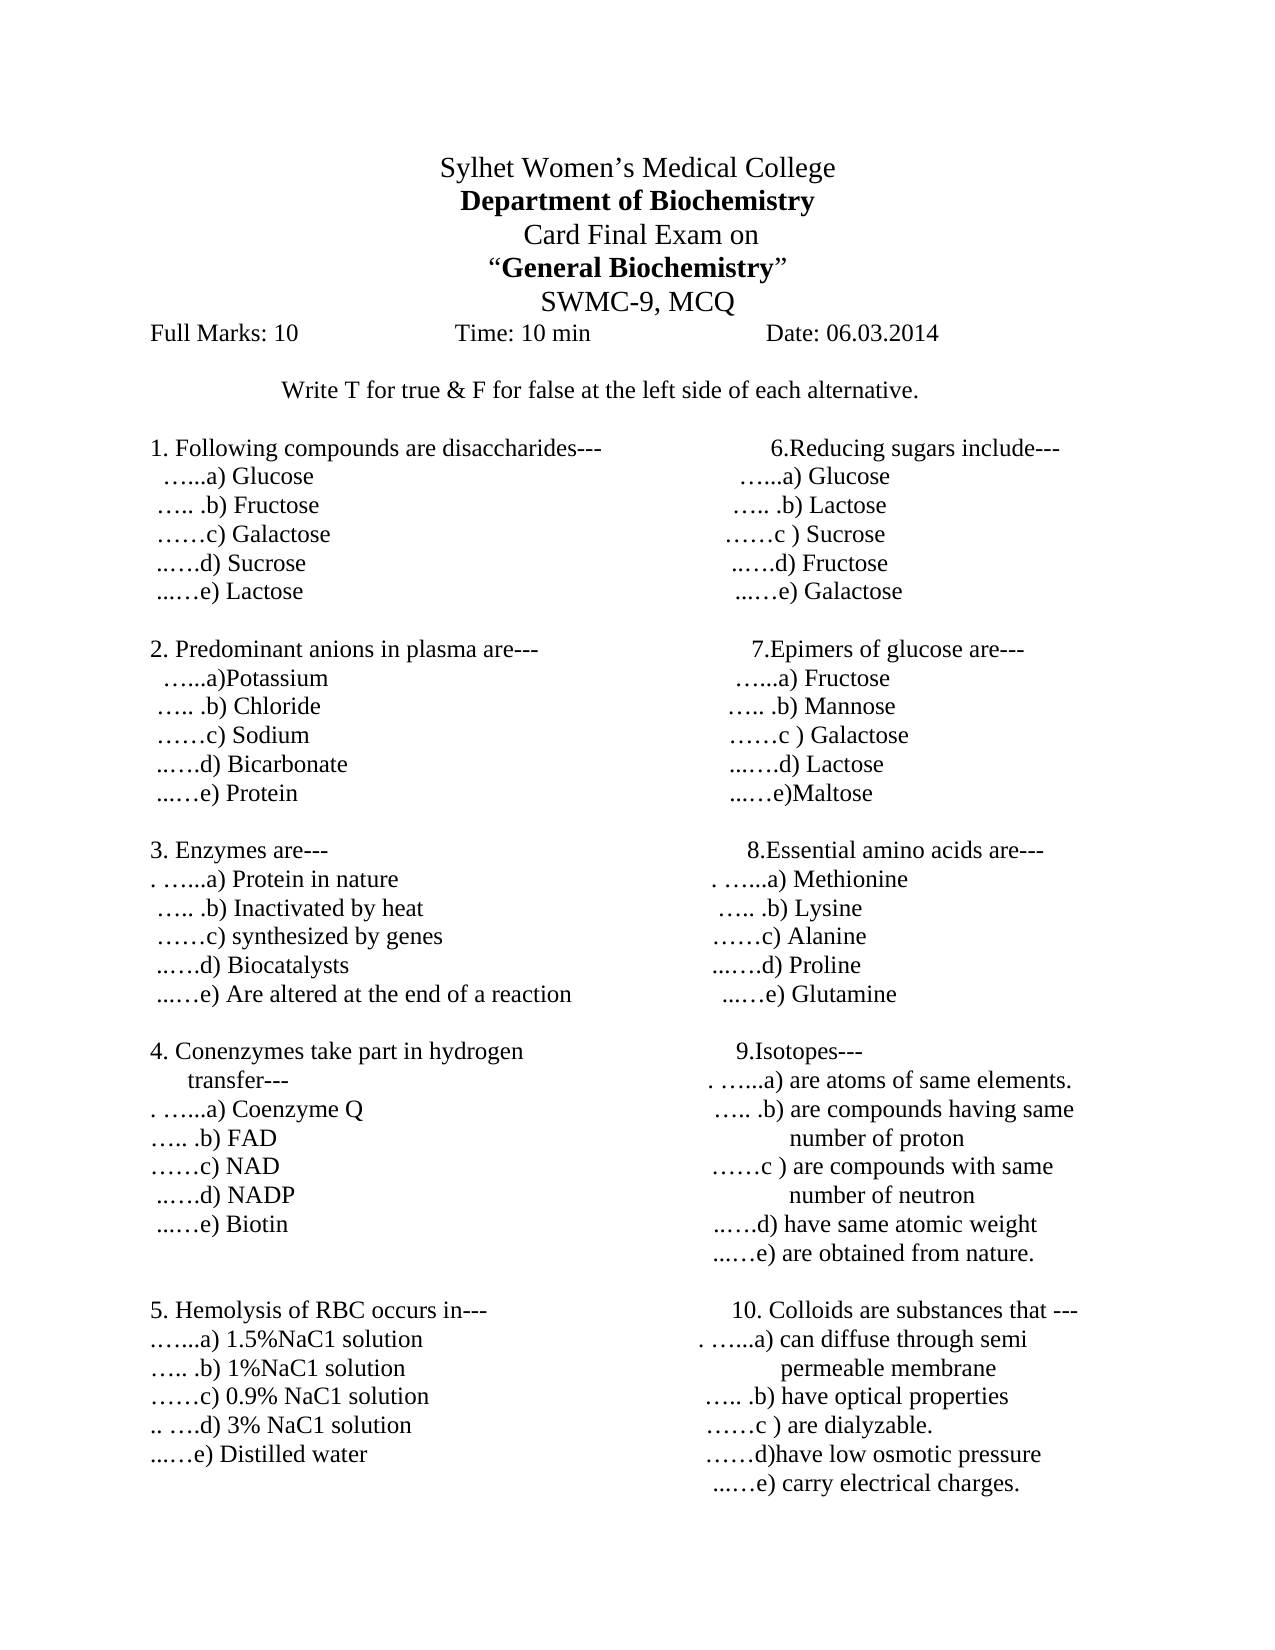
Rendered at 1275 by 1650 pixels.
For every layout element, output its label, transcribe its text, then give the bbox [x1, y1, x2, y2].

text 4. Conenzymes take part in hydrogen 9.Isotopes--- [150, 1036, 1125, 1065]
text 3. Enzymes are--- 8.Essential amino acids are--- [150, 835, 1125, 864]
text ...…e) Biotin ..….d) have same atomic weight [150, 1209, 1125, 1238]
text ……c) synthesized by genes ……c) Alanine [150, 921, 1125, 950]
text ….. .b) FAD number of proton [150, 1123, 1125, 1151]
text ……c) Sodium ……c ) Galactose [150, 720, 1125, 749]
text transfer--- . …...a) are atoms of same elements. [150, 1065, 1125, 1094]
text Sylhet Women’s Medical College [150, 150, 1125, 183]
text Write T for true & F for false at the left side of each alternative. [150, 375, 1125, 404]
text Department of Biochemistry [150, 183, 1125, 217]
text ...…e) Protein ...…e)Maltose [150, 778, 1125, 806]
text ...…e) are obtained from nature. [150, 1238, 1125, 1266]
text 5. Hemolysis of RBC occurs in--- 10. Colloids are substances that --- .…...a) 1.5%NaC1 solution . …...a) can diffuse through semi ….. .b) 1%NaC1 solution permeable membrane ……c) 0.9% NaC1 solution ….. .b) have optical properties [150, 1295, 1125, 1410]
text ……c) NAD ……c ) are compounds with same [150, 1151, 1125, 1180]
text ..….d) NADP number of neutron [150, 1180, 1125, 1209]
text ..….d) Bicarbonate ...….d) Lactose [150, 749, 1125, 778]
text “General Biochemistry” [150, 251, 1125, 284]
text ….. .b) Fructose ….. .b) Lactose [150, 490, 1125, 519]
text Card Final Exam on [150, 217, 1125, 251]
text ……c) Galactose ……c ) Sucrose [150, 519, 1125, 548]
text Full Marks: 10 Time: 10 min Date: 06.03.2014 [150, 318, 1125, 346]
text ...…e) Are altered at the end of a reaction ...…e) Glutamine [150, 979, 1125, 1008]
text 2. Predominant anions in plasma are--- 7.Epimers of glucose are--- [150, 634, 1125, 663]
text ...…e) carry electrical charges. [150, 1468, 1125, 1496]
text . …...a) Coenzyme Q ….. .b) are compounds having same [150, 1094, 1125, 1123]
text …...a)Potassium …...a) Fructose [150, 663, 1125, 691]
text ..….d) Sucrose ..….d) Fructose [150, 548, 1125, 576]
text ...…e) Distilled water ……d)have low osmotic pressure [150, 1439, 1125, 1468]
text 1. Following compounds are disaccharides--- 6.Reducing sugars include--- [150, 433, 1125, 461]
text SWMC-9, MCQ [150, 284, 1125, 318]
text …...a) Glucose …...a) Glucose [150, 461, 1125, 490]
text ….. .b) Inactivated by heat ….. .b) Lysine [150, 893, 1125, 921]
text .. ….d) 3% NaC1 solution ……c ) are dialyzable. [150, 1410, 1125, 1439]
text ….. .b) Chloride ….. .b) Mannose [150, 691, 1125, 720]
text ...…e) Lactose ...…e) Galactose [150, 576, 1125, 605]
text . …...a) Protein in nature . …...a) Methionine [150, 864, 1125, 893]
text ..….d) Biocatalysts ...….d) Proline [150, 950, 1125, 979]
